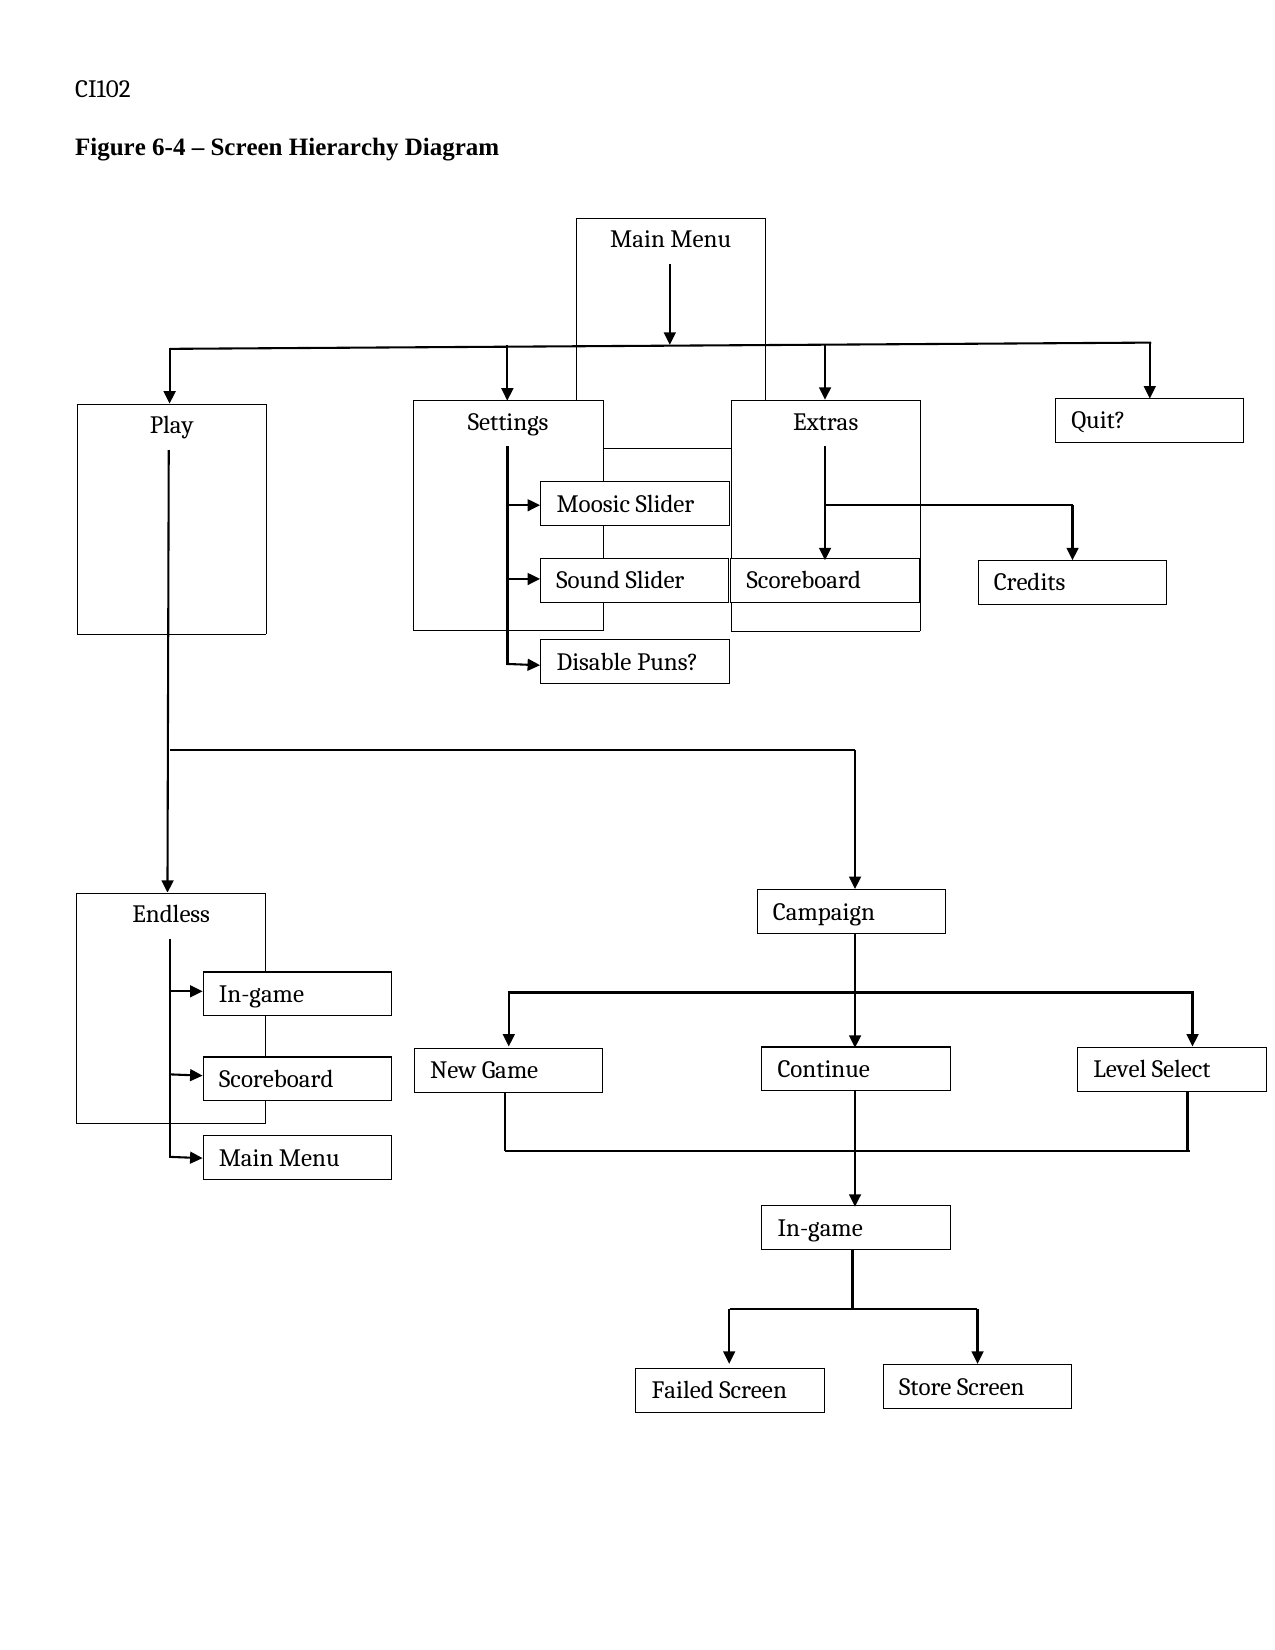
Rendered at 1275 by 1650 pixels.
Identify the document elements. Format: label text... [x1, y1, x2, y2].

text Figure 6-4 – Screen Hierarchy Diagram [75, 132, 1200, 161]
